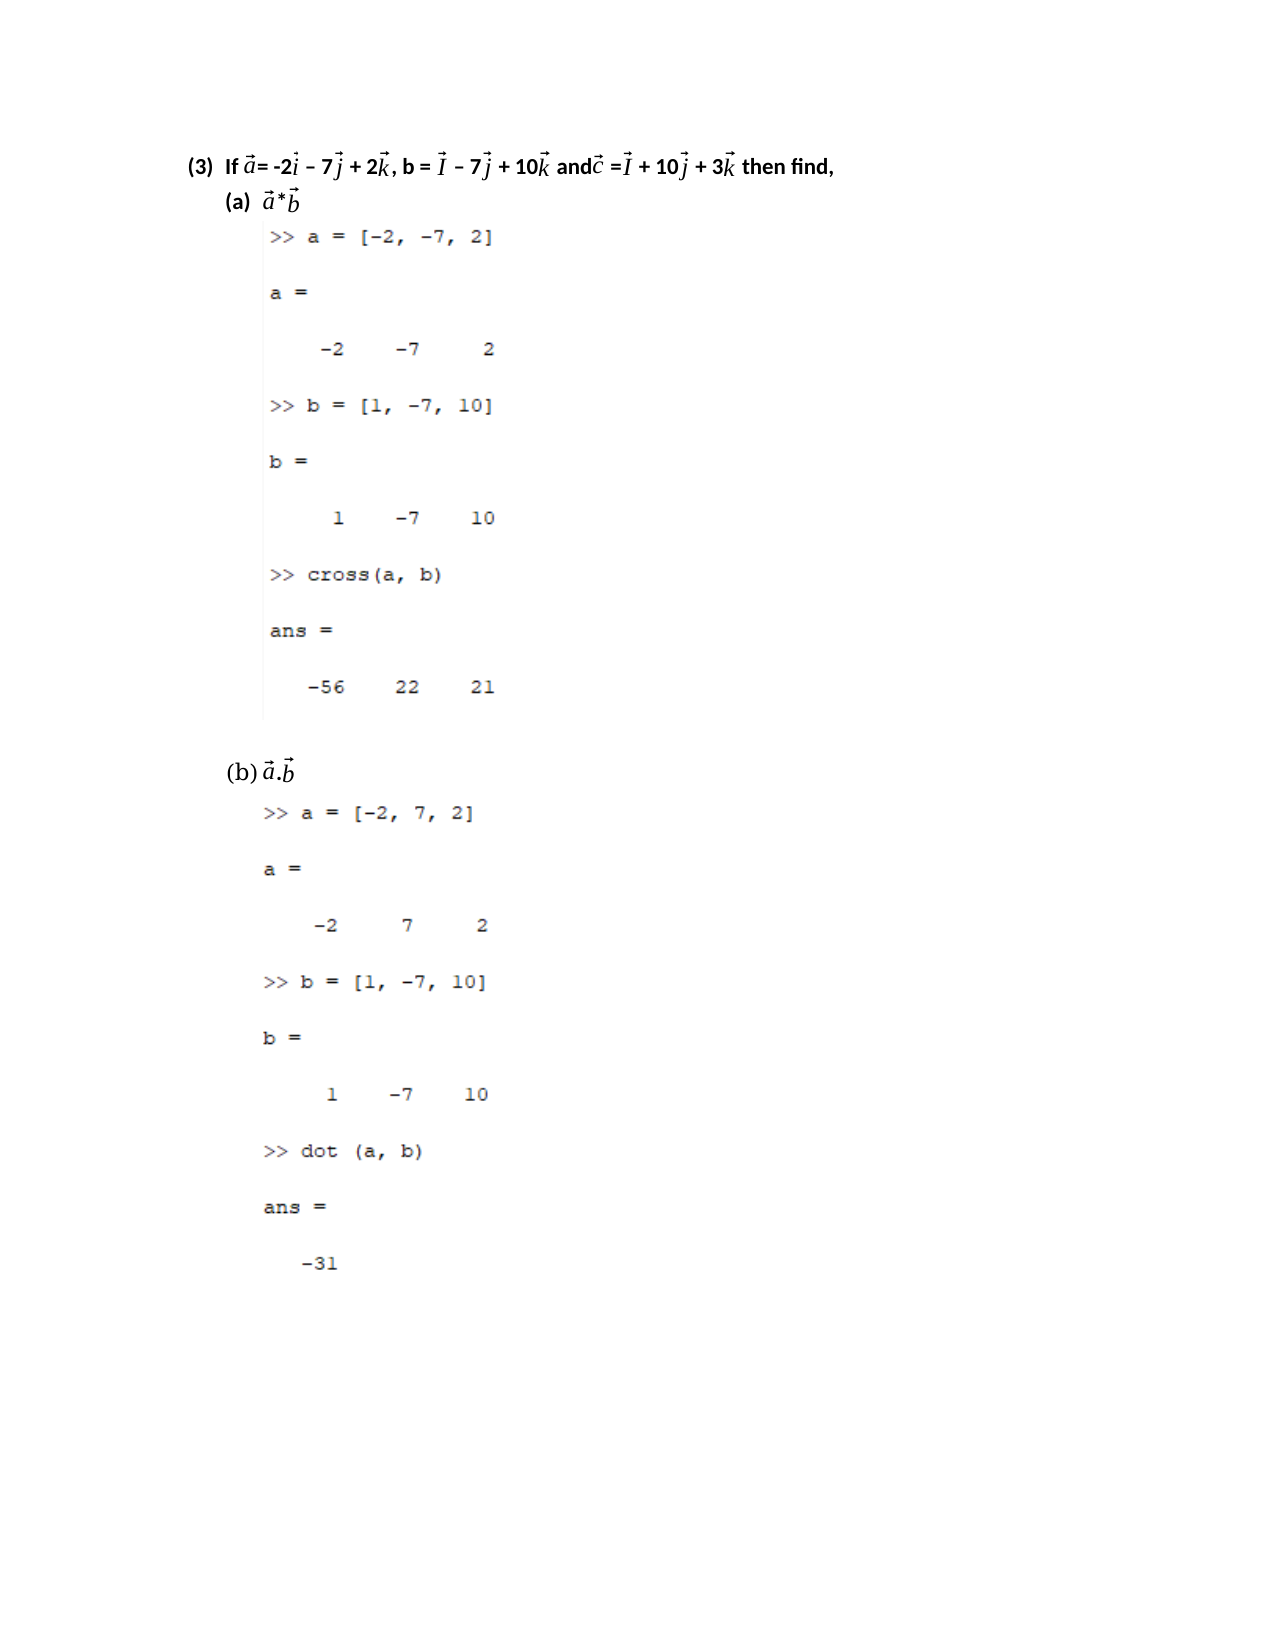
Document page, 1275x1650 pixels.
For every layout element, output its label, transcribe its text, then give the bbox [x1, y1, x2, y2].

list . [225, 756, 1125, 788]
picture [262, 791, 530, 1284]
list * [225, 186, 1125, 217]
list If = -2 – 7 + 2, b = – 7 + 10 and = + 10 + 3 then find, [187, 150, 1125, 182]
picture [262, 221, 579, 720]
